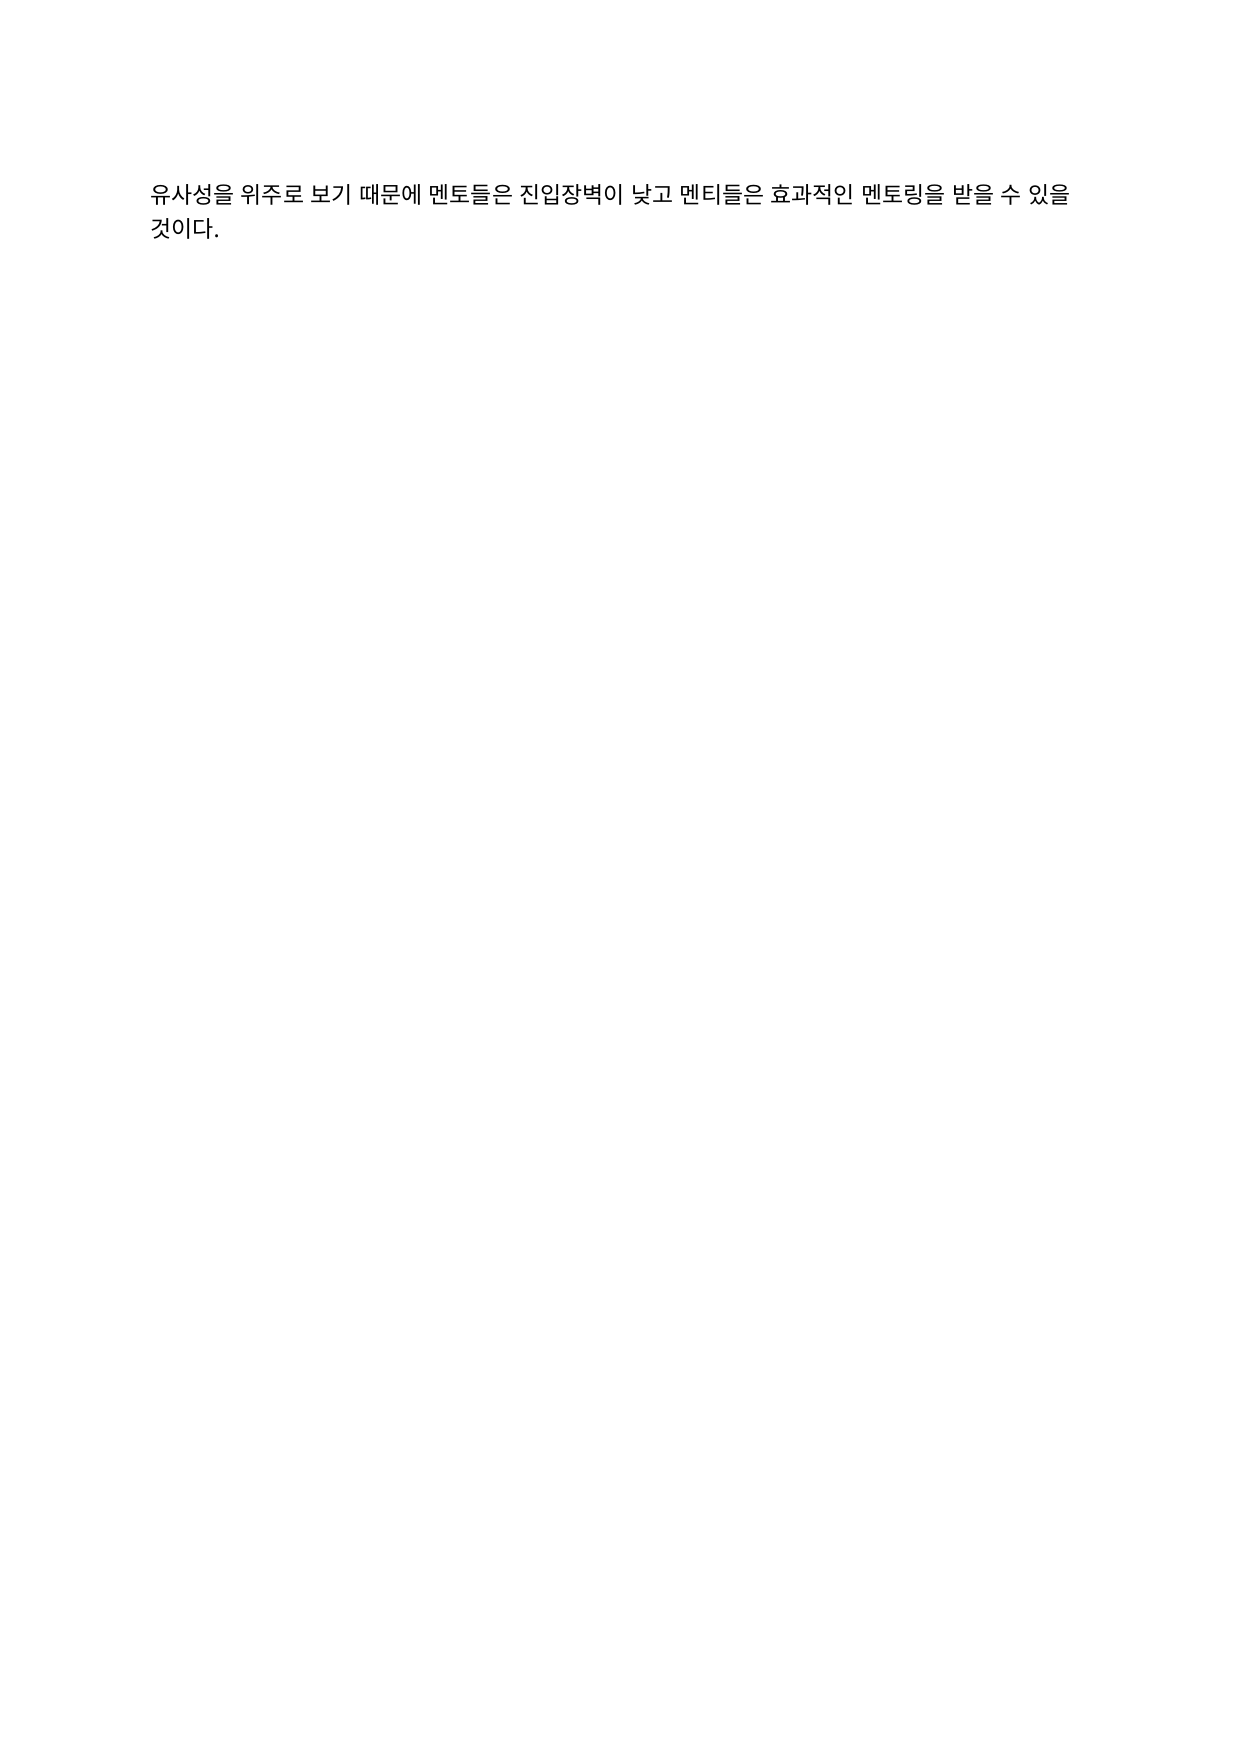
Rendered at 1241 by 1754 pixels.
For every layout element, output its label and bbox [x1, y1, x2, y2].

text [150, 177, 1090, 244]
